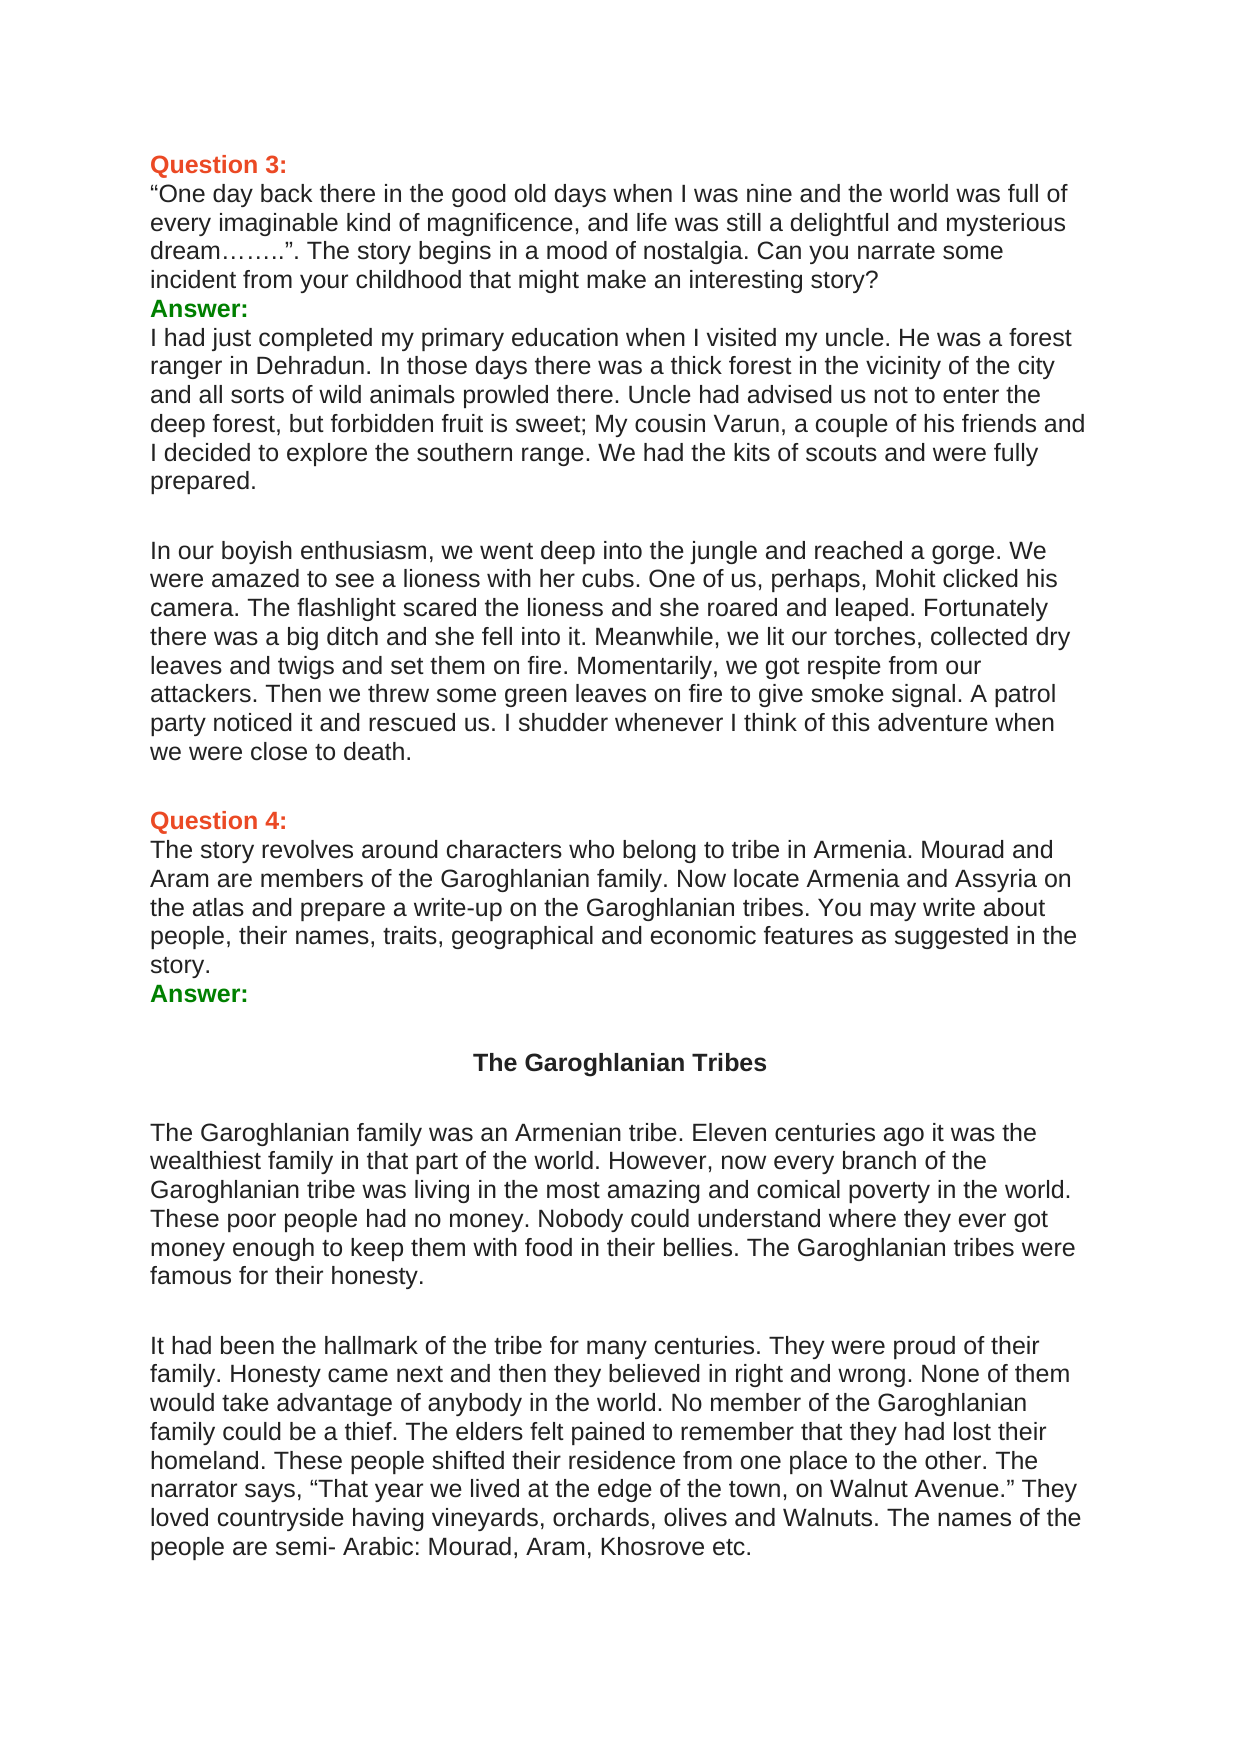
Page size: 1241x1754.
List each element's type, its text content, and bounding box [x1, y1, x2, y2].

text Question 4: The story revolves around characters who belong to tribe in Armenia. Mourad and Aram are members of the Garoghlanian family. Now locate Armenia and Assyria on the atlas and prepare a write-up on the Garoghlanian tribes. You may write about people, their names, traits, geographical and economic features as suggested in the story. Answer: [150, 806, 1090, 1007]
text The Garoghlanian family was an Armenian tribe. Eleven centuries ago it was the wealthiest family in that part of the world. However, now every branch of the Garoghlanian tribe was living in the most amazing and comical poverty in the world. These poor people had no money. Nobody could understand where they ever got money enough to keep them with food in their bellies. The Garoghlanian tribes were famous for their honesty. [150, 1117, 1090, 1290]
text Question 3: “One day back there in the good old days when I was nine and the world was full of every imaginable kind of magnificence, and life was still a delightful and mysterious dream……..”. The story begins in a mood of nostalgia. Can you narrate some incident from your childhood that might make an interesting story? Answer: I had just completed my primary education when I visited my uncle. He was a forest ranger in Dehradun. In those days there was a thick forest in the vicinity of the city and all sorts of wild animals prowled there. Uncle had advised us not to enter the deep forest, but forbidden fruit is sweet; My cousin Varun, a couple of his friends and I decided to explore the southern range. We had the kits of scouts and were fully prepared. [150, 150, 1090, 495]
text The Garoghlanian Tribes [150, 1048, 1090, 1077]
text It had been the hallmark of the tribe for many centuries. They were proud of their family. Honesty came next and then they believed in right and wrong. None of them would take advantage of anybody in the world. No member of the Garoghlanian family could be a thief. The elders felt pained to remember that they had lost their homeland. These people shifted their residence from one place to the other. The narrator says, “That year we lived at the edge of the town, on Walnut Avenue.” They loved countryside having vineyards, orchards, olives and Walnuts. The names of the people are semi- Arabic: Mourad, Aram, Khosrove etc. [150, 1331, 1090, 1561]
text In our boyish enthusiasm, we went deep into the jungle and reached a gorge. We were amazed to see a lioness with her cubs. One of us, perhaps, Mohit clicked his camera. The flashlight scared the lioness and she roared and leaped. Fortunately there was a big ditch and she fell into it. Meanwhile, we lit our torches, collected dry leaves and twigs and set them on fire. Momentarily, we got respite from our attackers. Then we threw some green leaves on fire to give smoke signal. A patrol party noticed it and rescued us. I shudder whenever I think of this adventure when we were close to death. [150, 536, 1090, 766]
